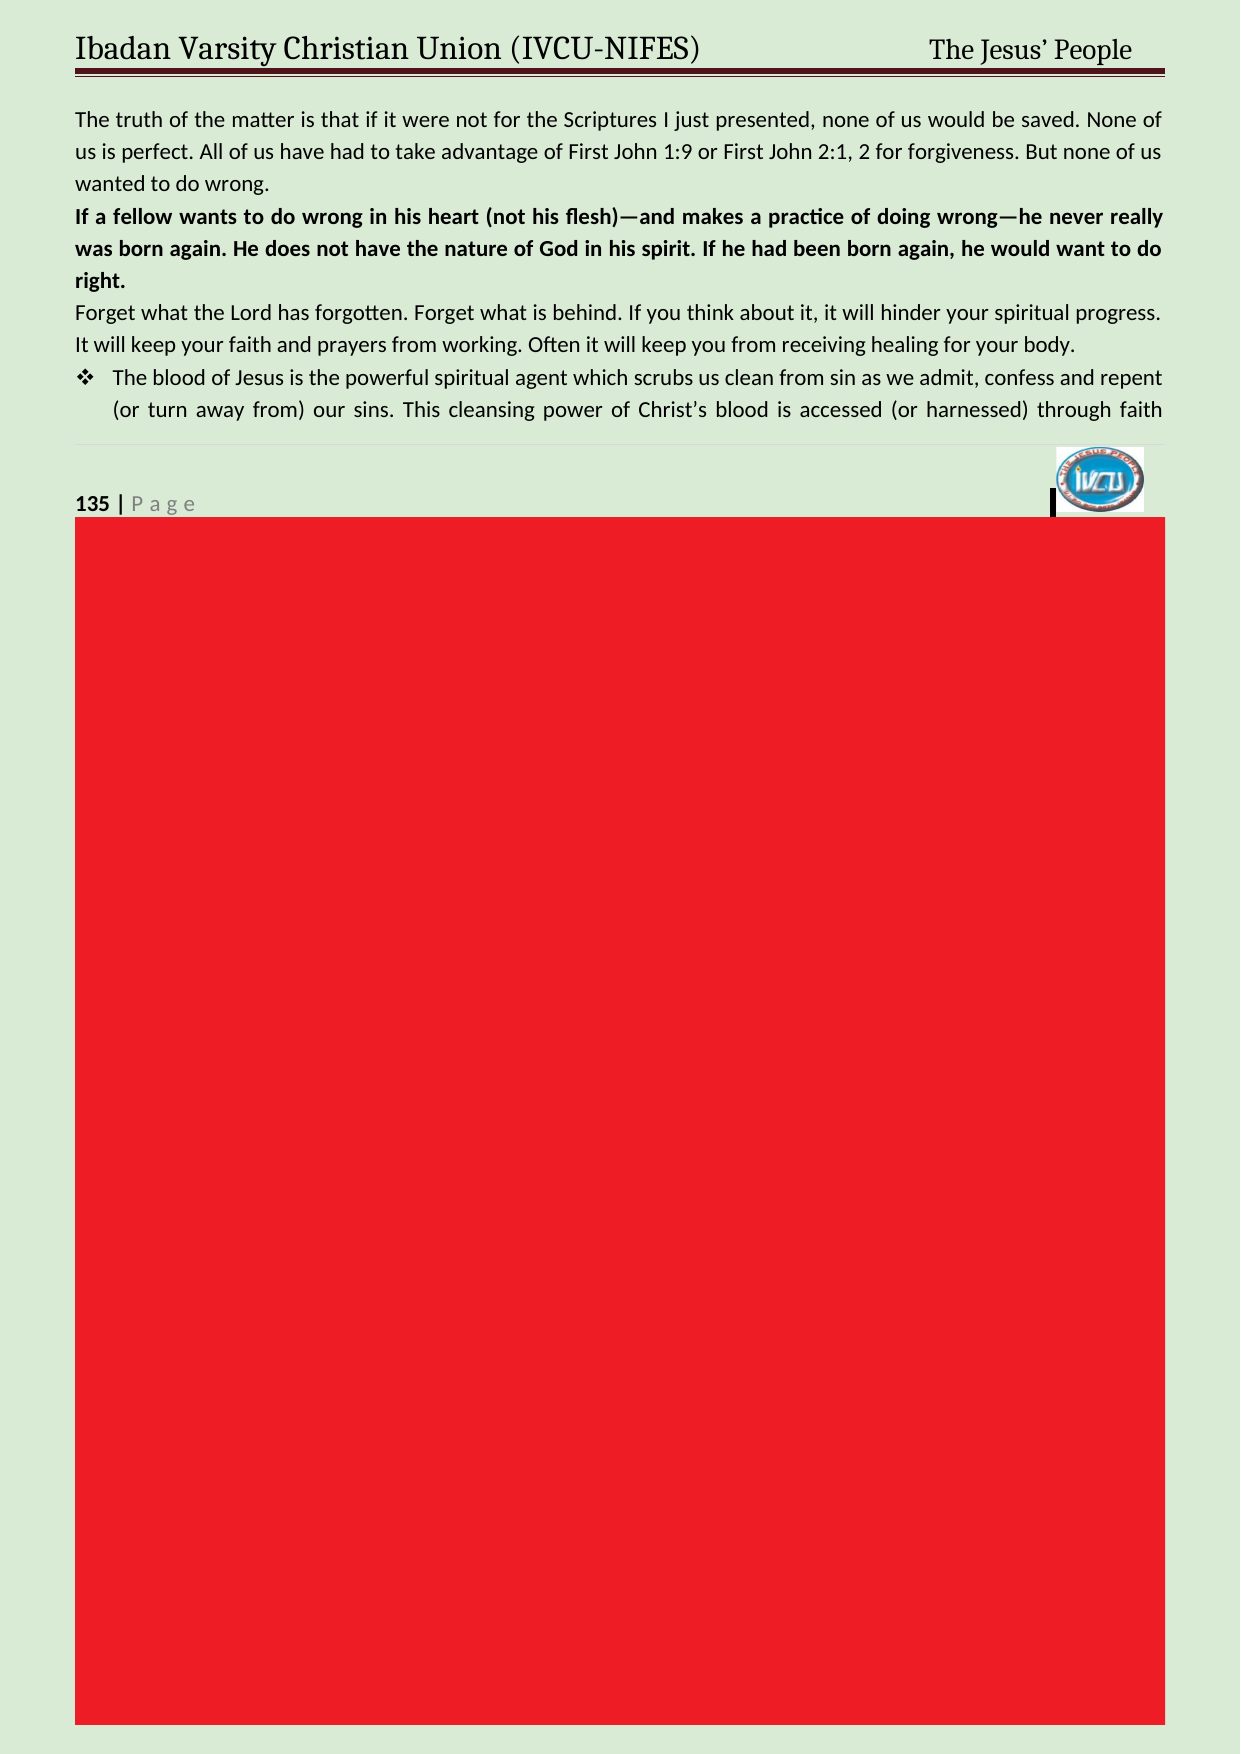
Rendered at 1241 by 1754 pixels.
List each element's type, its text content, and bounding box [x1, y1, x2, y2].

text Forget what the Lord has forgotten. Forget what is behind. If you think about it, it will hinder your spiritual progress. It will keep your faith and prayers from working. Often it will keep you from receiving healing for your body. [75, 298, 1165, 358]
text If a fellow wants to do wrong in his heart (not his flesh)—and makes a practice of doing wrong—he never really was born again. He does not have the nature of God in his spirit. If he had been born again, he would want to do right. [75, 202, 1165, 294]
list The blood of Jesus is the powerful spiritual agent which scrubs us clean from sin as we admit, confess and repent (or turn away from) our sins. This cleansing power of Christ’s blood is accessed (or harnessed) through faith (which is believing and acting on the finished work of Christ) James 2:22,24. Jesus removes the guilt and penalty of sin, We need to thoroughly cleanse our lives with the blood of the Lord Jesus Christ; consciously ridding ourselves of all sin Heb. 9:14 how much more shall the blood of Christ (who through the eternal Spirit offered Himself without spot to God) purge your conscience from dead works to serve the living God? [75, 363, 1165, 423]
text The truth of the matter is that if it were not for the Scriptures I just presented, none of us would be saved. None of us is perfect. All of us have had to take advantage of First John 1:9 or First John 2:1, 2 for forgiveness. But none of us wanted to do wrong. [75, 105, 1165, 198]
picture [1056, 447, 1144, 512]
